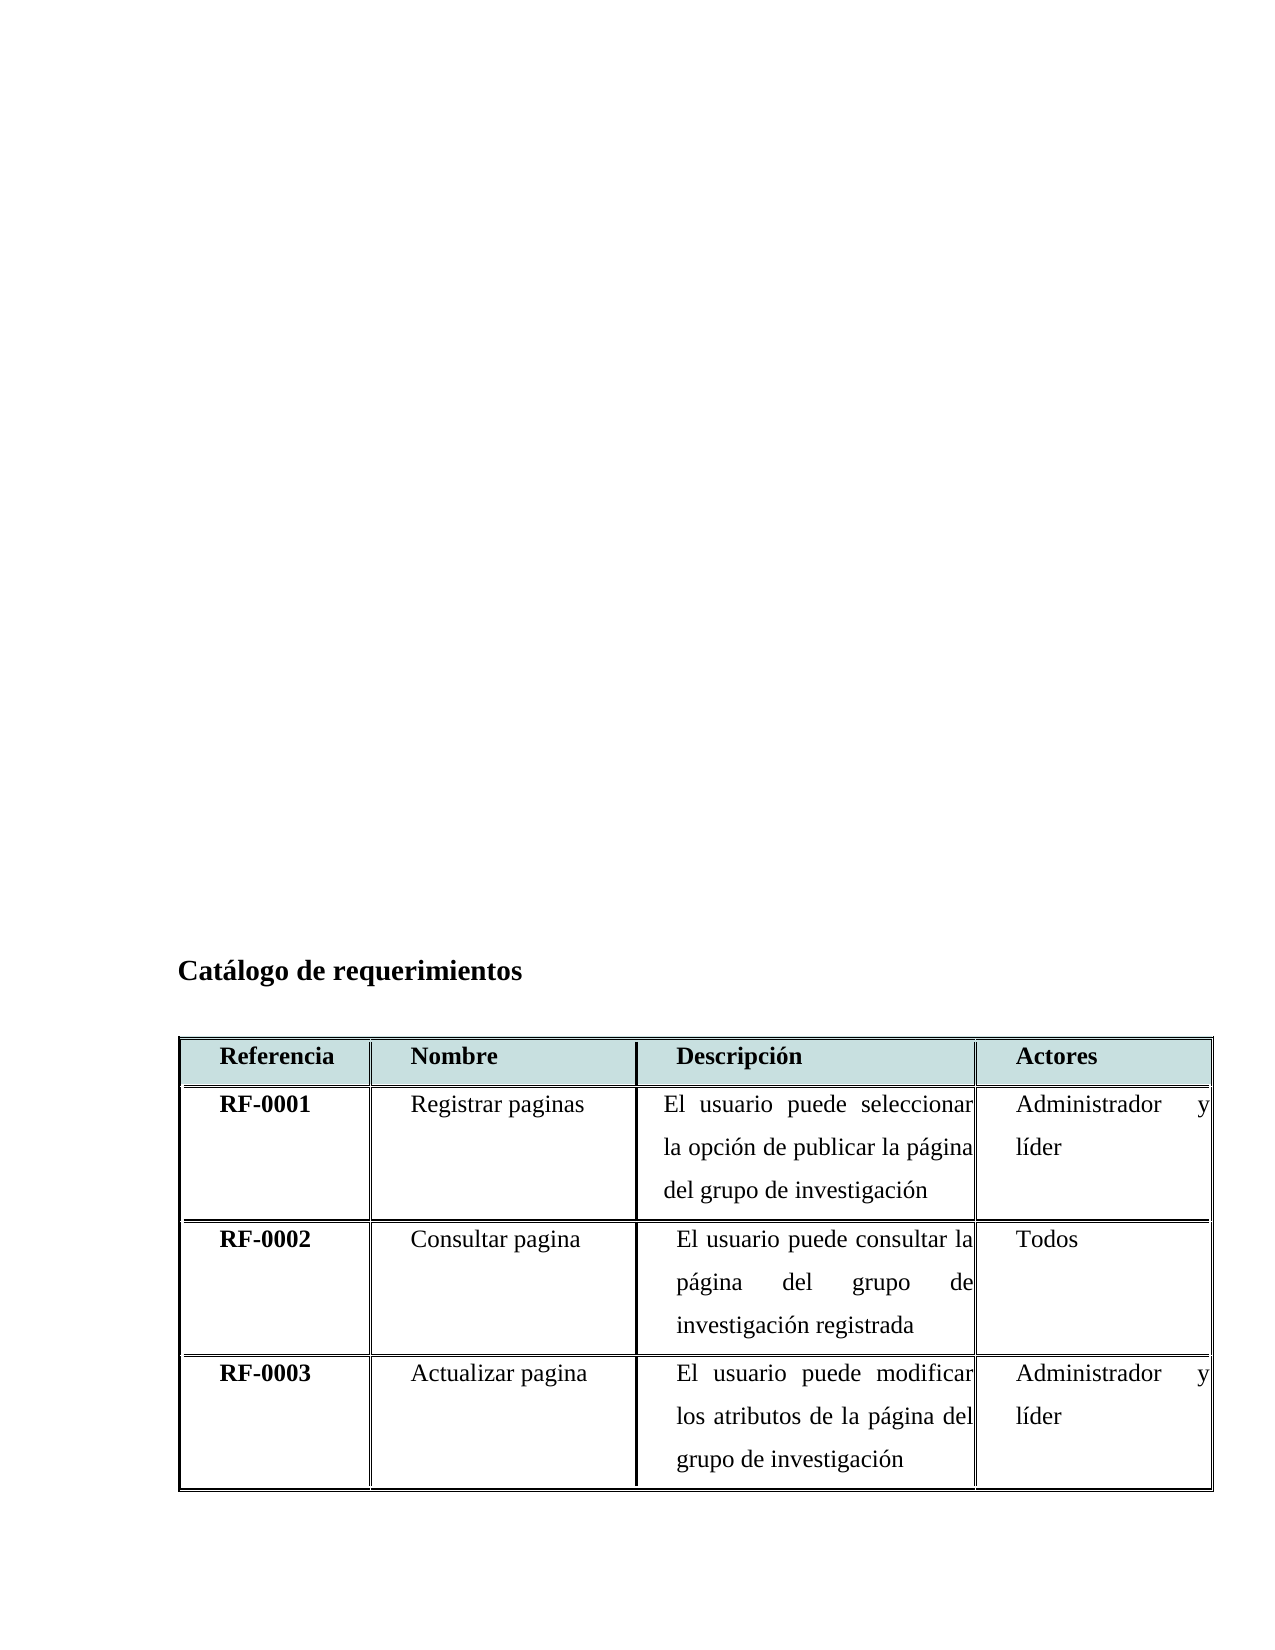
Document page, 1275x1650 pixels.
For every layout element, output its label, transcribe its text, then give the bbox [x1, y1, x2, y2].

table_header Actores [976, 1040, 1211, 1084]
table_cell Administrador y líder [976, 1354, 1211, 1488]
table_header Descripción [636, 1040, 976, 1084]
table_cell El usuario puede modificar los atributos de la página del grupo de investigación [636, 1357, 976, 1488]
table_cell Administrador y líder [977, 1085, 1211, 1219]
table_cell RF-0002 [181, 1219, 369, 1353]
list Catálogo de requerimientos [177, 953, 1098, 986]
table_cell Actualizar pagina [371, 1357, 636, 1488]
table_cell El usuario puede consultar la página del grupo de investigación registrada [638, 1223, 974, 1353]
table_cell Todos [977, 1219, 1211, 1353]
table_header Referencia [181, 1040, 371, 1084]
table_cell RF-0003 [181, 1354, 371, 1488]
table_cell El usuario puede seleccionar la opción de publicar la página del grupo de investigación [638, 1088, 974, 1219]
table_cell RF-0001 [181, 1085, 369, 1219]
table_header Nombre [371, 1040, 636, 1084]
table_cell Consultar pagina [372, 1223, 635, 1353]
table_cell Registrar paginas [372, 1088, 635, 1219]
